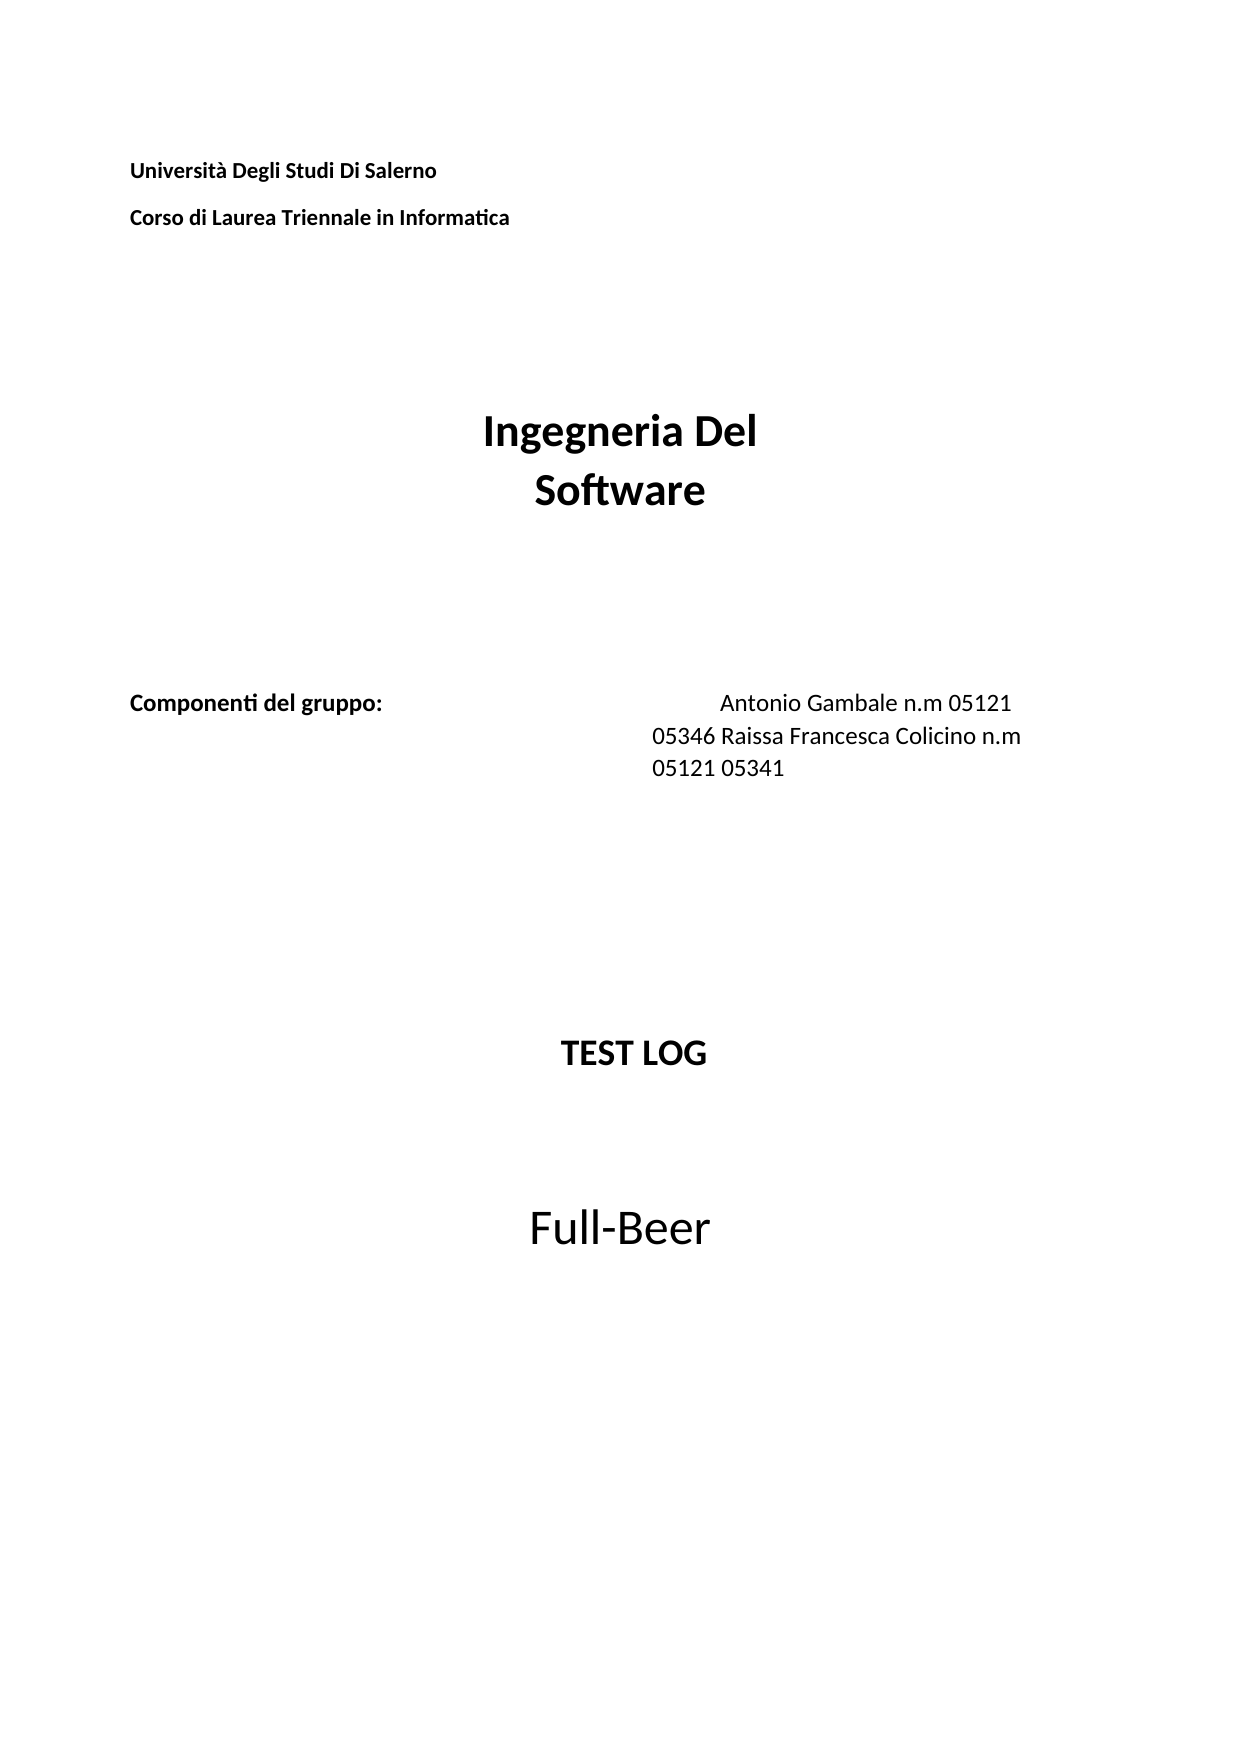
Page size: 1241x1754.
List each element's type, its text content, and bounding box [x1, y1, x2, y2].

text Corso di Laurea Triennale in Informatica [130, 203, 1122, 231]
text TEST LOG [118, 1029, 1122, 1075]
text Ingegneria Del Software [401, 402, 839, 517]
text Componenti del gruppo: Antonio Gambale n.m 05121 05346 Raissa Francesca Colicino n.m 05121 05341 [130, 687, 1066, 783]
text Full-Beer [401, 1196, 839, 1257]
text Università Degli Studi Di Salerno [130, 157, 1122, 184]
